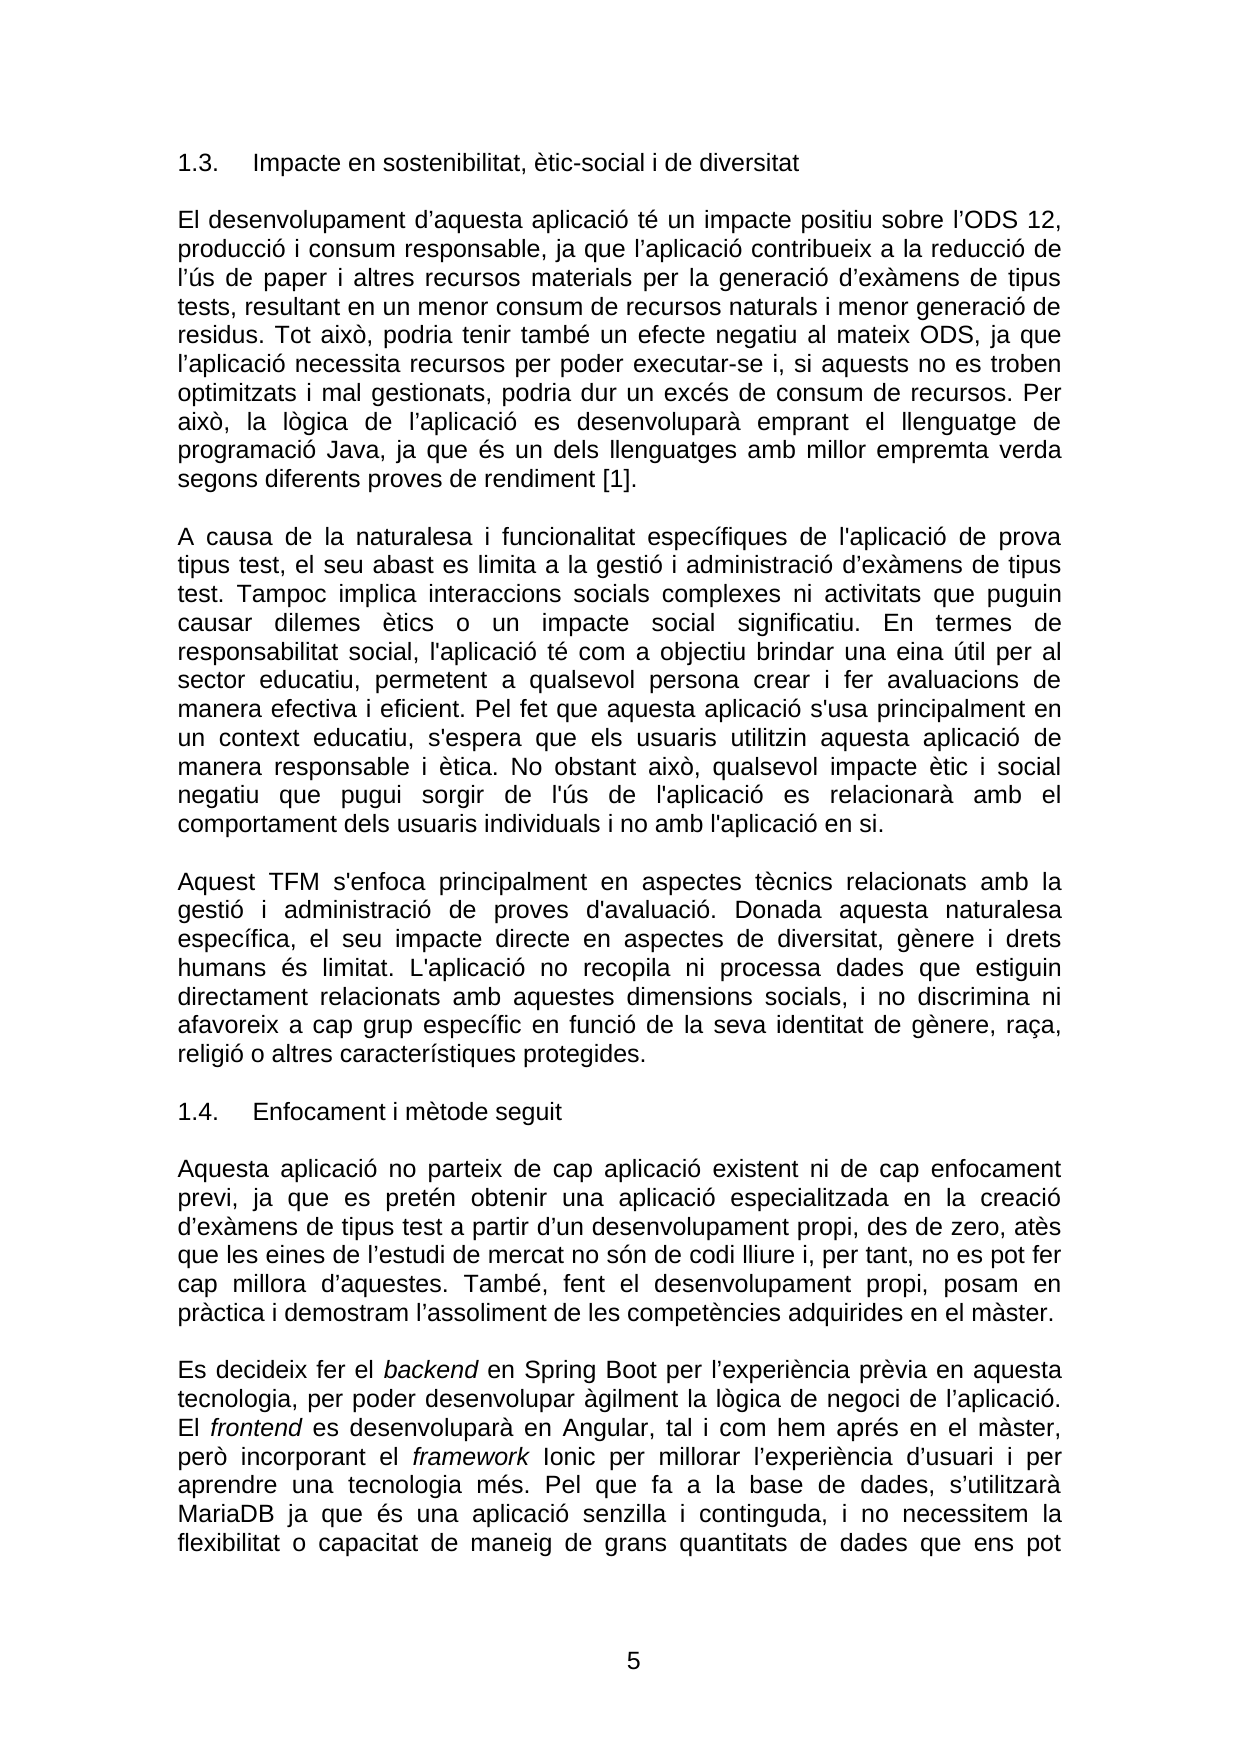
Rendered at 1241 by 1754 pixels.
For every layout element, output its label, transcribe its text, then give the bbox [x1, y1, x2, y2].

subtitle Impacte en sostenibilitat, ètic-social i de diversitat [177, 148, 1063, 176]
text El desenvolupament d’aquesta aplicació té un impacte positiu sobre l’ODS 12, producció i consum responsable, ja que l’aplicació contribueix a la reducció de l’ús de paper i altres recursos materials per la generació d’exàmens de tipus tests, resultant en un menor consum de recursos naturals i menor generació de residus. Tot això, podria tenir també un efecte negatiu al mateix ODS, ja que l’aplicació necessita recursos per poder executar-se i, si aquests no es troben optimitzats i mal gestionats, podria dur un excés de consum de recursos. Per això, la lògica de l’aplicació es desenvoluparà emprant el llenguatge de programació Java, ja que és un dels llenguatges amb millor empremta verda segons diferents proves de rendiment . [177, 205, 1063, 493]
text Aquest TFM s'enfoca principalment en aspectes tècnics relacionats amb la gestió i administració de proves d'avaluació. Donada aquesta naturalesa específica, el seu impacte directe en aspectes de diversitat, gènere i drets humans és limitat. L'aplicació no recopila ni processa dades que estiguin directament relacionats amb aquestes dimensions socials, i no discrimina ni afavoreix a cap grup específic en funció de la seva identitat de gènere, raça, religió o altres característiques protegides. [177, 866, 1063, 1068]
subtitle Enfocament i mètode seguit [177, 1096, 1063, 1125]
text A causa de la naturalesa i funcionalitat específiques de l'aplicació de prova tipus test, el seu abast es limita a la gestió i administració d’exàmens de tipus test. Tampoc implica interaccions socials complexes ni activitats que puguin causar dilemes ètics o un impacte social significatiu. En termes de responsabilitat social, l'aplicació té com a objectiu brindar una eina útil per al sector educatiu, permetent a qualsevol persona crear i fer avaluacions de manera efectiva i eficient. Pel fet que aquesta aplicació s'usa principalment en un context educatiu, s'espera que els usuaris utilitzin aquesta aplicació de manera responsable i ètica. No obstant això, qualsevol impacte ètic i social negatiu que pugui sorgir de l'ús de l'aplicació es relacionarà amb el comportament dels usuaris individuals i no amb l'aplicació en si. [177, 521, 1063, 838]
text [177, 1355, 1063, 1556]
text Aquesta aplicació no parteix de cap aplicació existent ni de cap enfocament previ, ja que es pretén obtenir una aplicació especialitzada en la creació d’exàmens de tipus test a partir d’un desenvolupament propi, des de zero, atès que les eines de l’estudi de mercat no són de codi lliure i, per tant, no es pot fer cap millora d’aquestes. També, fent el desenvolupament propi, posam en pràctica i demostram l’assoliment de les competències adquirides en el màster. [177, 1154, 1063, 1326]
